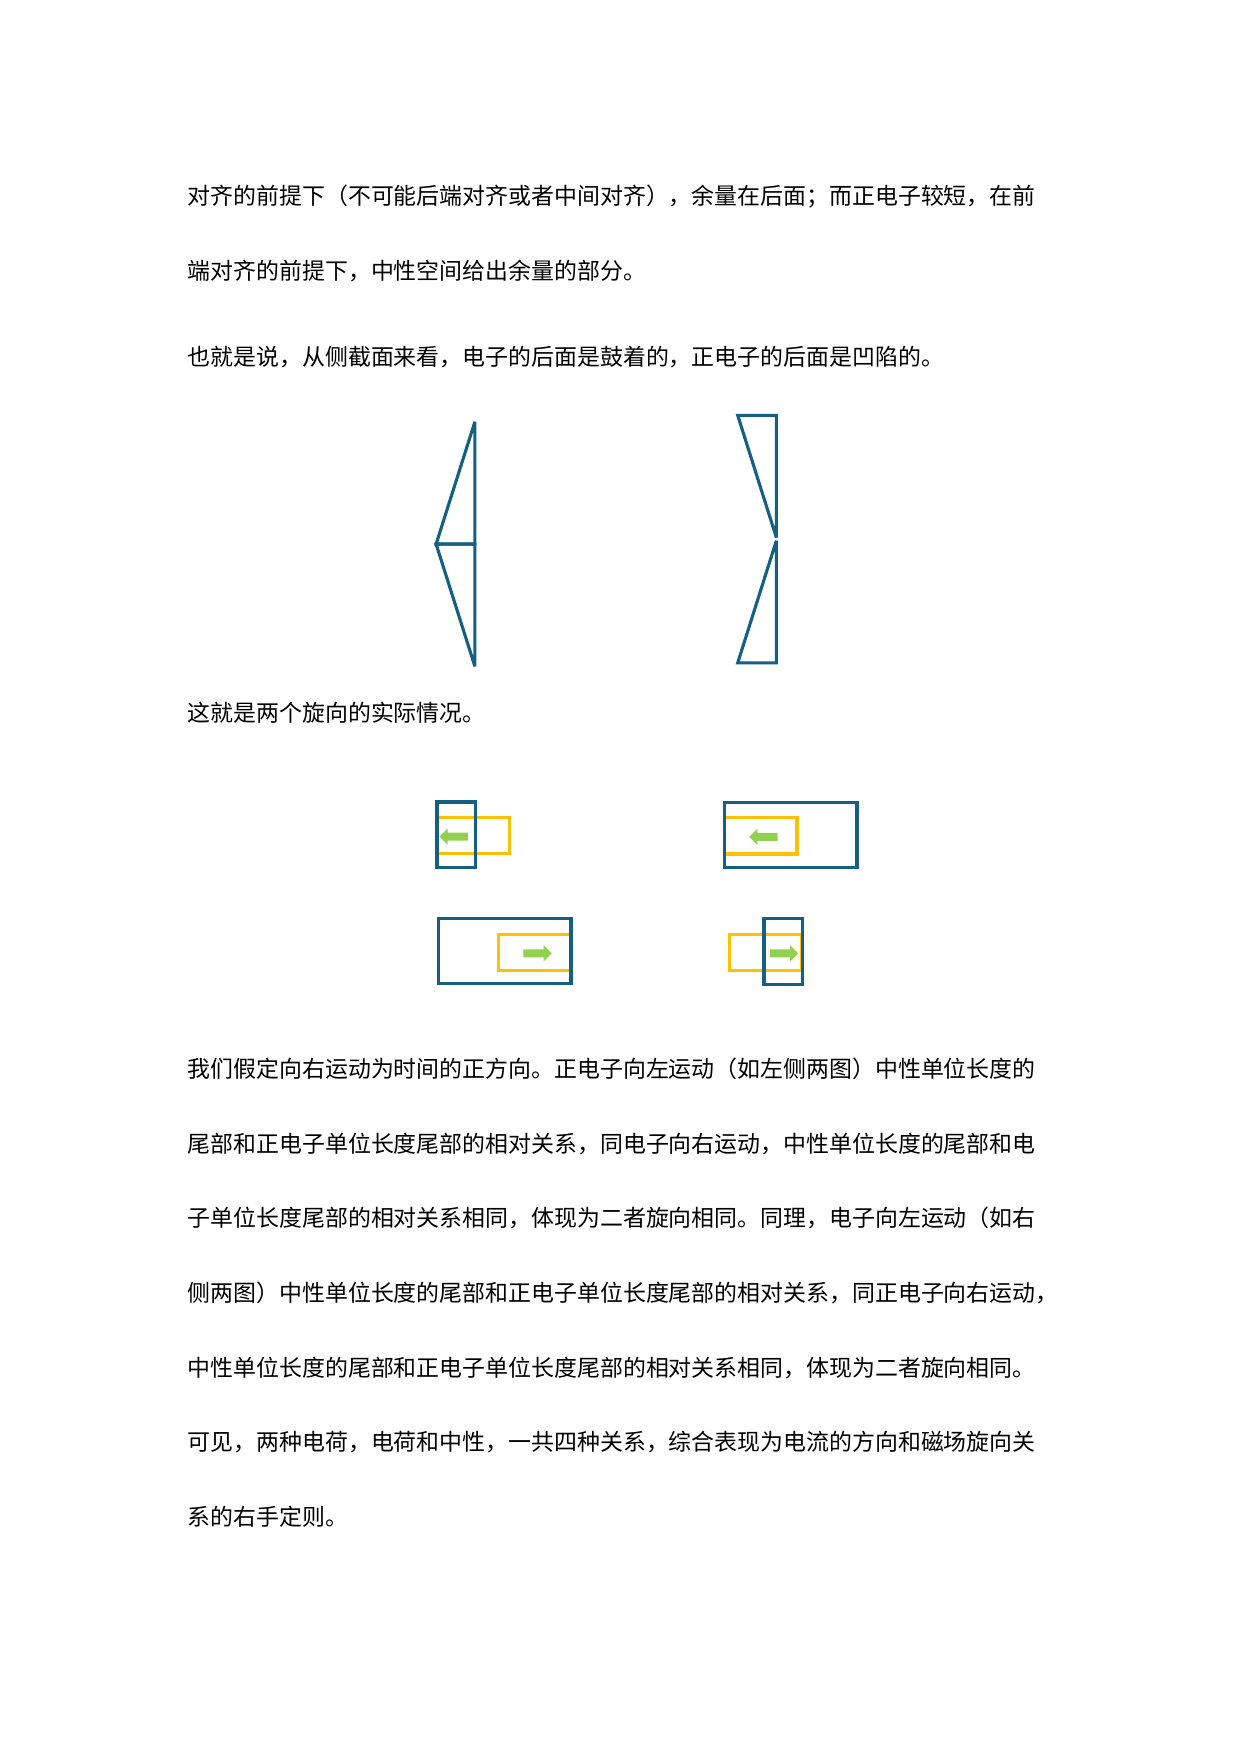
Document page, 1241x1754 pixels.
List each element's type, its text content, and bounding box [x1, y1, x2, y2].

text 也就是说，从侧截面来看，电子的后面是鼓着的，正电子的后面是凹陷的。 [187, 323, 1053, 388]
text 同样是向着右侧运动，电子的空间长度单位相比较于中性空间长度单位要长，在前端对齐的前提下（不可能后端对齐或者中间对齐），余量在后面；而正电子较短，在前端对齐的前提下，中性空间给出余量的部分。 [187, 162, 1053, 302]
text 这就是两个旋向的实际情况。 [187, 679, 1053, 744]
text 我们假定向右运动为时间的正方向。正电子向左运动（如左侧两图）中性单位长度的尾部和正电子单位长度尾部的相对关系，同电子向右运动，中性单位长度的尾部和电子单位长度尾部的相对关系相同，体现为二者旋向相同。同理，电子向左运动（如右侧两图）中性单位长度的尾部和正电子单位长度尾部的相对关系，同正电子向右运动，中性单位长度的尾部和正电子单位长度尾部的相对关系相同，体现为二者旋向相同。可见，两种电荷，电荷和中性，一共四种关系，综合表现为电流的方向和磁场旋向关系的右手定则。 [187, 1035, 1053, 1548]
